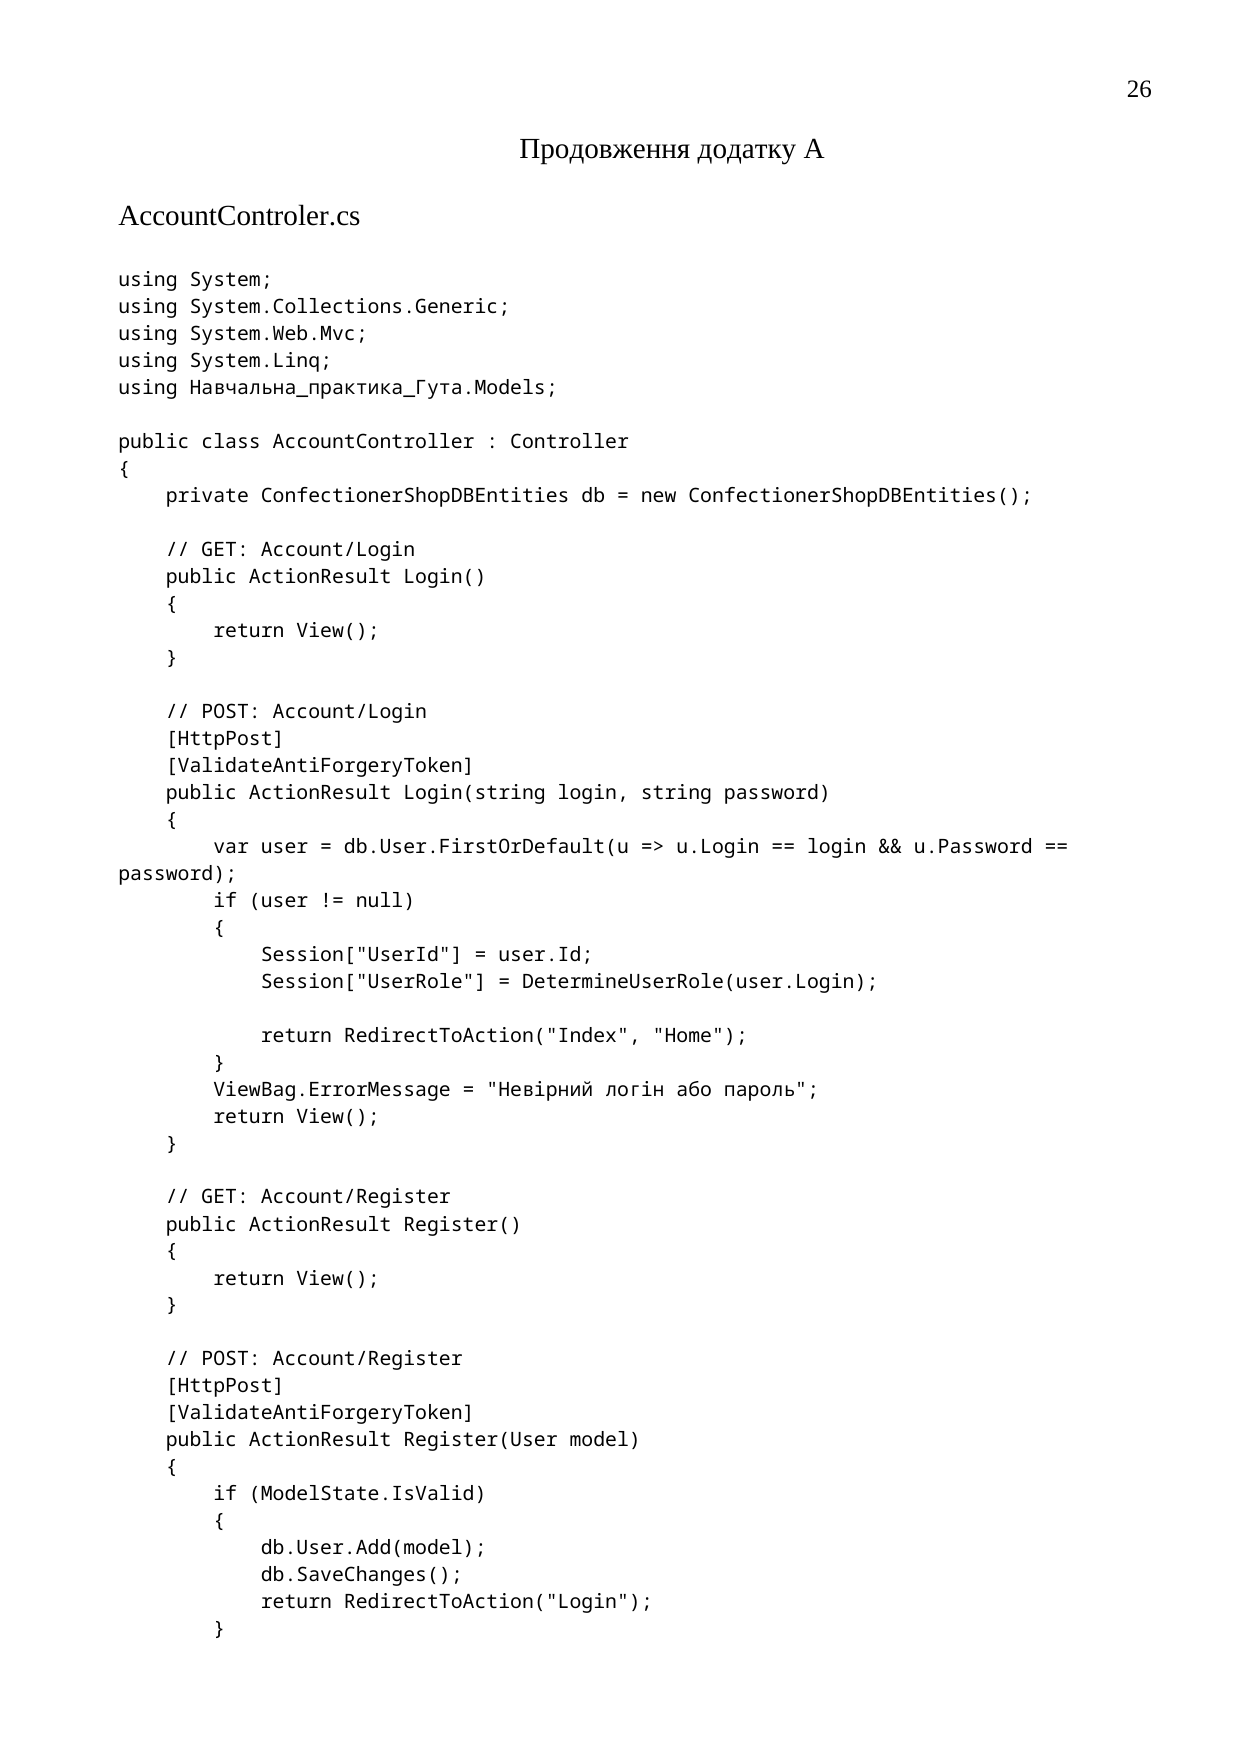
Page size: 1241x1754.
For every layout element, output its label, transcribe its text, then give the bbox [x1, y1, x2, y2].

text // GET: Account/Register [118, 1183, 1152, 1210]
text return RedirectToAction("Index", "Home"); [118, 1021, 1152, 1048]
text using System.Linq; [118, 346, 1152, 373]
text } [118, 643, 1152, 670]
text } [118, 1291, 1152, 1318]
text using Навчальна_практика_Гута.Models; [118, 373, 1152, 400]
text AccountControler.cs [118, 198, 1152, 232]
text ViewBag.ErrorMessage = "Невірний логін або пароль"; [118, 1075, 1152, 1102]
text return View(); [118, 1102, 1152, 1129]
text using System.Web.Mvc; [118, 319, 1152, 346]
text { [118, 805, 1152, 832]
text Session["UserId"] = user.Id; [118, 940, 1152, 967]
text } [118, 1614, 1152, 1641]
text { [118, 913, 1152, 940]
text return View(); [118, 616, 1152, 643]
text { [118, 589, 1152, 616]
text var user = db.User.FirstOrDefault(u => u.Login == login && u.Password == password); [118, 832, 1152, 886]
text Продовження додатку А [118, 131, 1152, 165]
text { [118, 1237, 1152, 1264]
text [HttpPost] [118, 1372, 1152, 1399]
text return View(); [118, 1264, 1152, 1291]
text return RedirectToAction("Login"); [118, 1587, 1152, 1614]
text { [118, 1453, 1152, 1479]
text [ValidateAntiForgeryToken] [118, 751, 1152, 778]
text [HttpPost] [118, 724, 1152, 751]
text // POST: Account/Register [118, 1345, 1152, 1372]
text public ActionResult Login() [118, 562, 1152, 589]
text if (user != null) [118, 886, 1152, 913]
text Session["UserRole"] = DetermineUserRole(user.Login); [118, 967, 1152, 994]
text // GET: Account/Login [118, 535, 1152, 562]
text public ActionResult Register() [118, 1210, 1152, 1237]
text db.SaveChanges(); [118, 1561, 1152, 1587]
text { [118, 1507, 1152, 1533]
text public ActionResult Register(User model) [118, 1426, 1152, 1453]
text private ConfectionerShopDBEntities db = new ConfectionerShopDBEntities(); [118, 481, 1152, 508]
text db.User.Add(model); [118, 1533, 1152, 1561]
text [ValidateAntiForgeryToken] [118, 1399, 1152, 1426]
text } [118, 1048, 1152, 1075]
text // POST: Account/Login [118, 697, 1152, 724]
text using System; [118, 266, 1152, 292]
text if (ModelState.IsValid) [118, 1479, 1152, 1507]
text public ActionResult Login(string login, string password) [118, 778, 1152, 805]
text using System.Collections.Generic; [118, 292, 1152, 319]
text } [118, 1129, 1152, 1156]
text public class AccountController : Controller [118, 427, 1152, 454]
text { [118, 454, 1152, 481]
